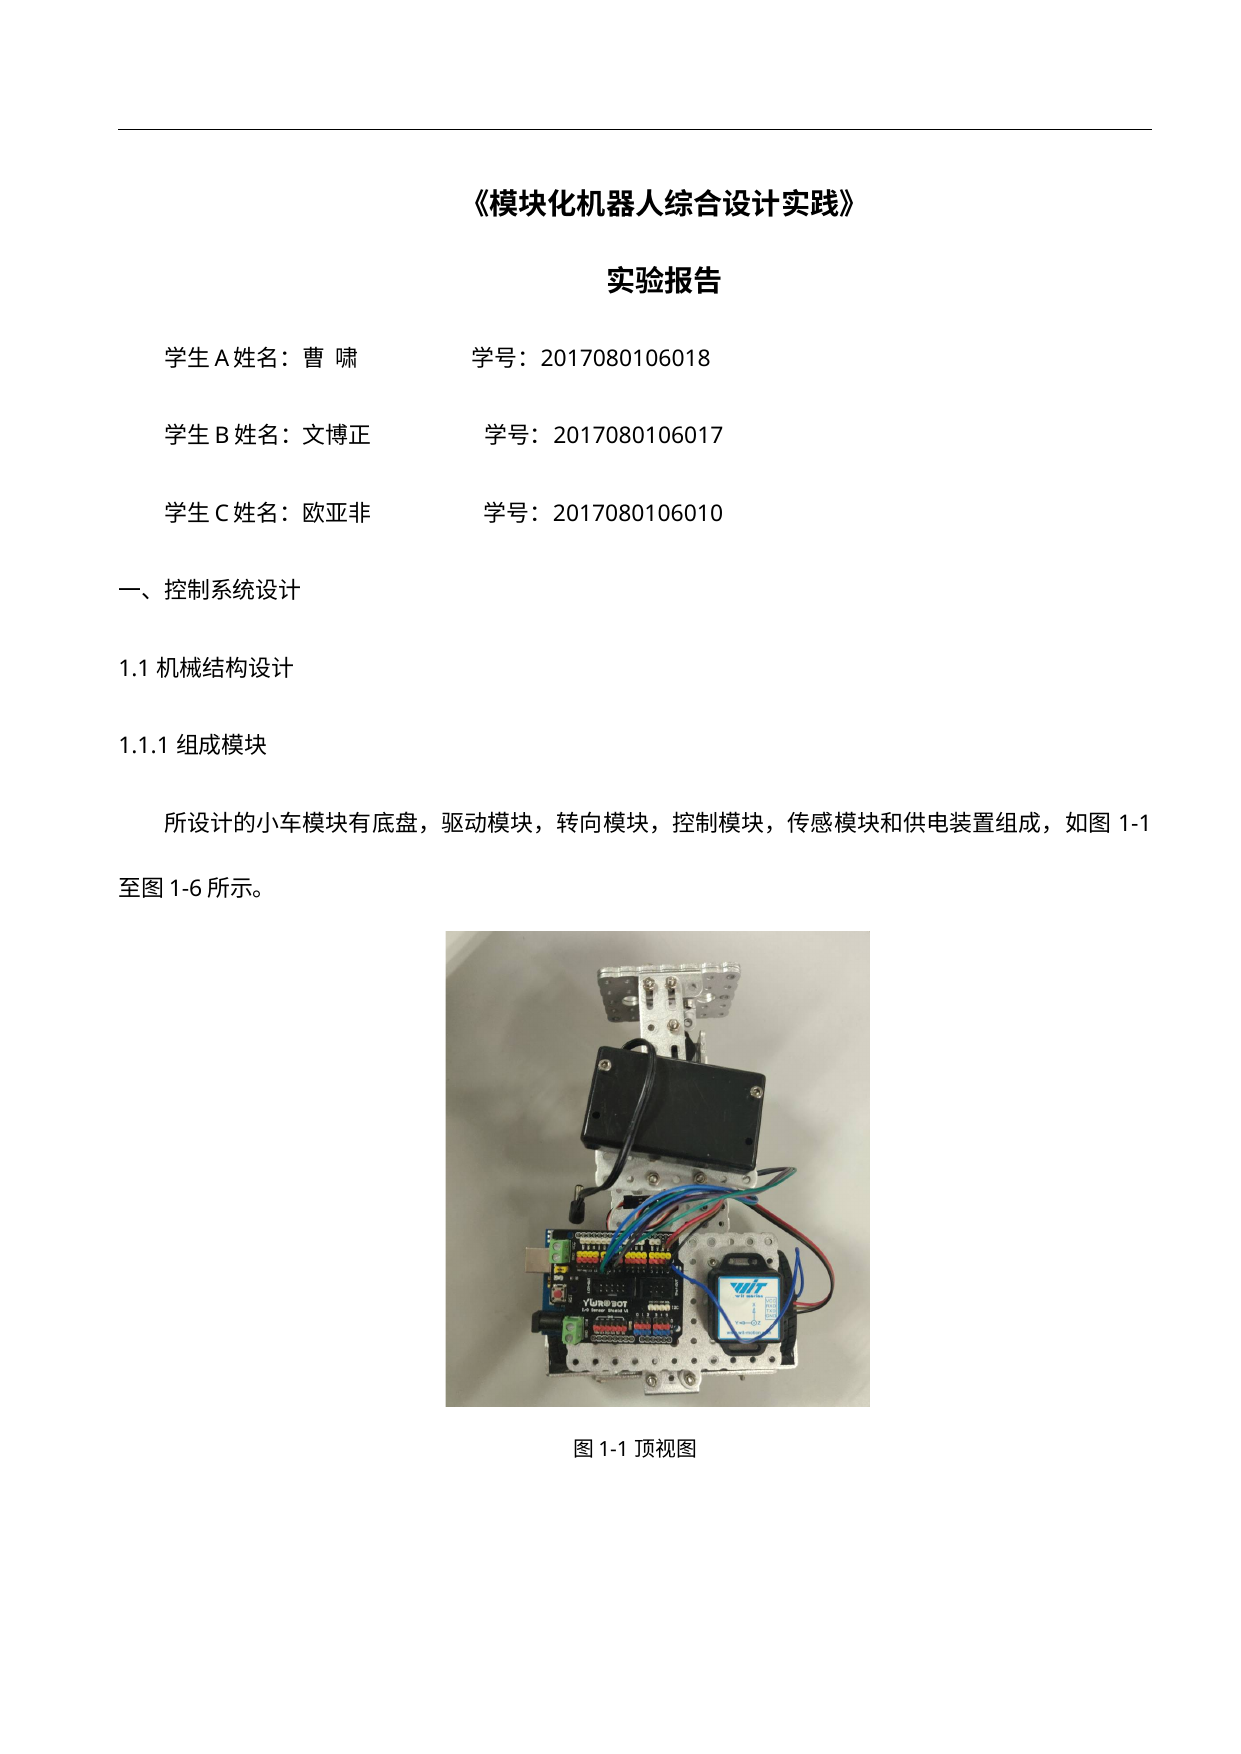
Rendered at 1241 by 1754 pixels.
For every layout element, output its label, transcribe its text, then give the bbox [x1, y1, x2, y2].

text 《模块化机器人综合设计实践》 [118, 169, 1152, 234]
text 实验报告 [118, 246, 1152, 311]
text 学生A姓名：曹 啸 学号：2017080106018 [118, 324, 1152, 389]
text 所设计的小车模块有底盘，驱动模块，转向模块，控制模块，传感模块和供电装置组成，如图1-1至图1-6所示。 [118, 789, 1152, 919]
text 一、控制系统设计 [118, 556, 1152, 621]
picture [445, 931, 870, 1407]
text 1.1 机械结构设计 [118, 634, 1152, 699]
text 1.1.1 组成模块 [118, 711, 1152, 776]
text 图1-1 顶视图 [118, 1431, 1152, 1464]
text 学生B姓名：文博正 学号：2017080106017 [118, 401, 1152, 466]
text 学生C姓名：欧亚非 学号：2017080106010 [118, 479, 1152, 544]
